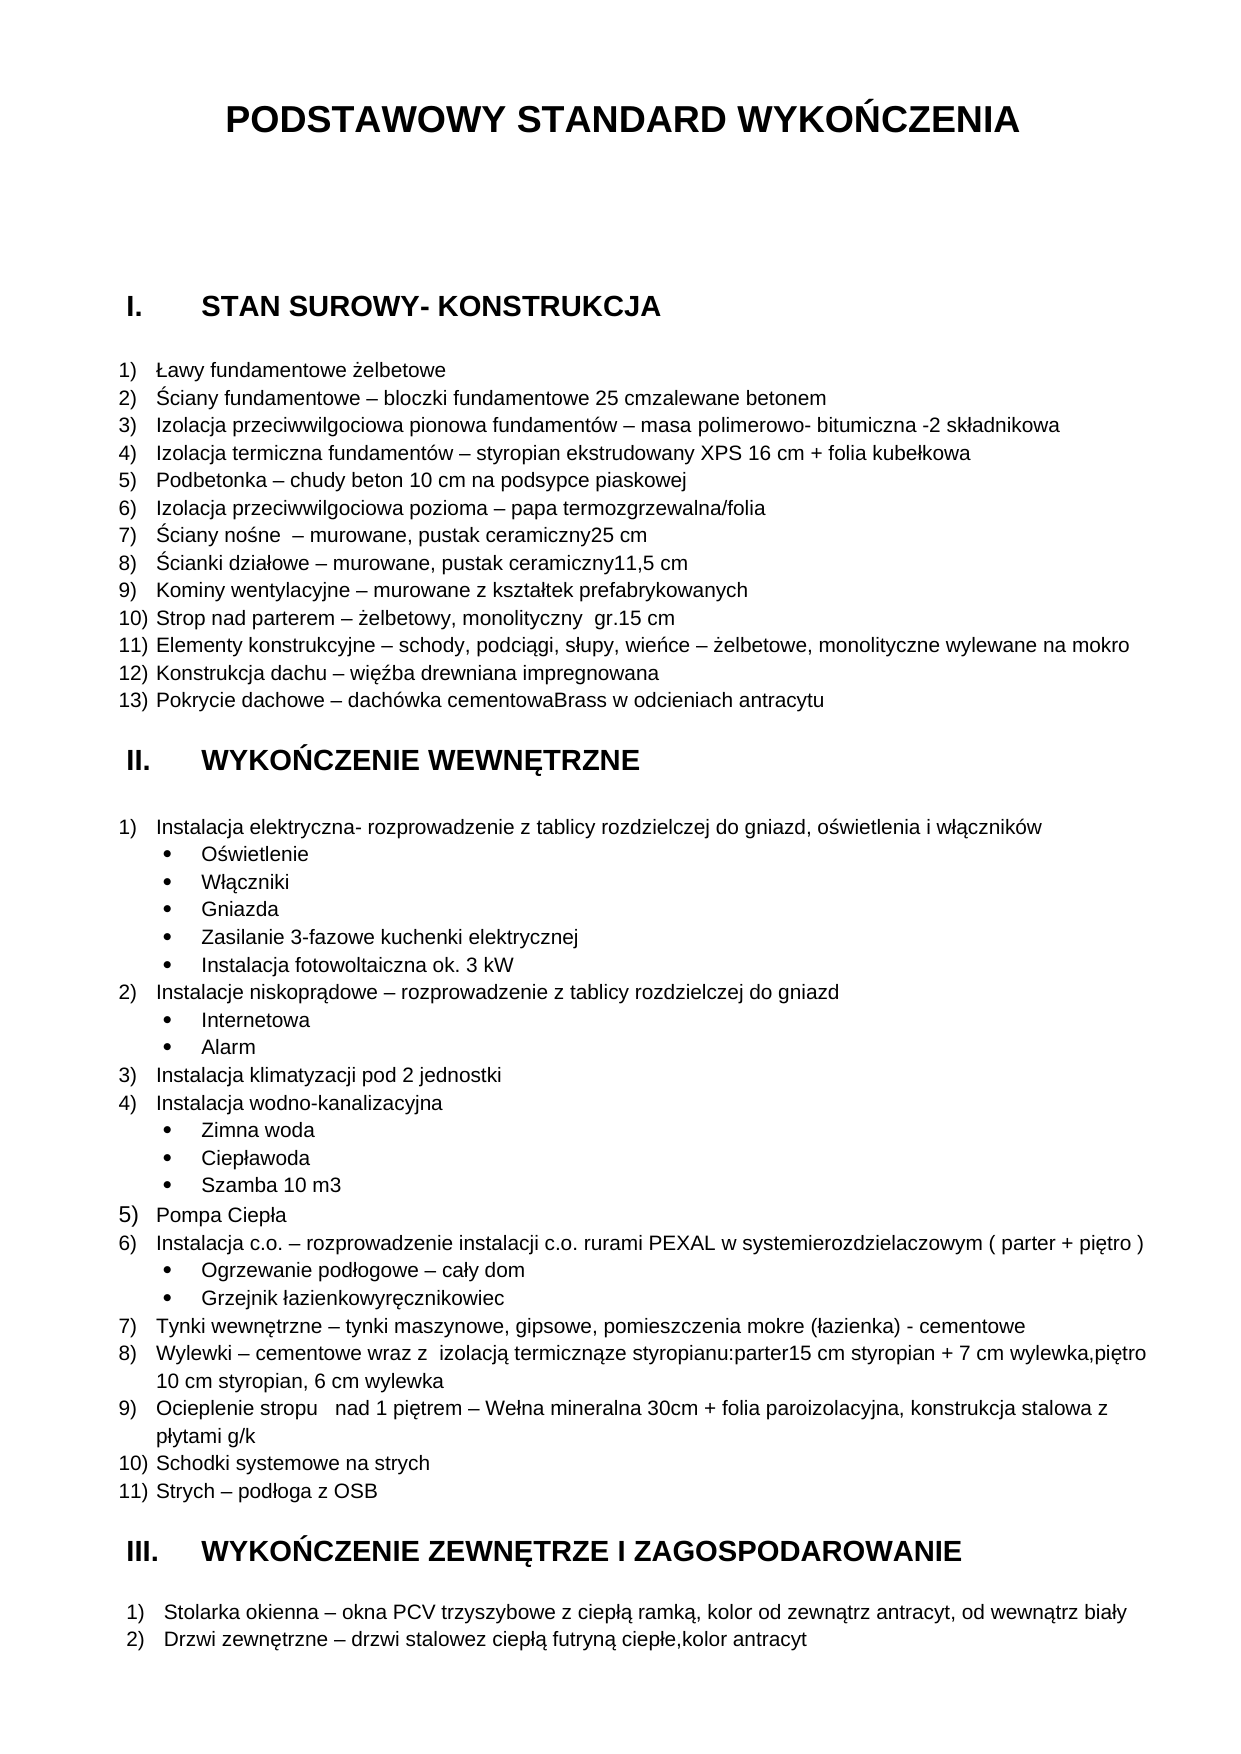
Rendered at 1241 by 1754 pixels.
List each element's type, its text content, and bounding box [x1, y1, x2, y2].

list STAN SUROWY- KONSTRUKCJA [126, 289, 1157, 323]
list Ściany fundamentowe – bloczki fundamentowe 25 cmzalewane betonem [118, 386, 1157, 409]
list Schodki systemowe na strych [118, 1451, 1157, 1475]
list Instalacja c.o. – rozprowadzenie instalacji c.o. rurami PEXAL w systemierozdzielaczowym ( parter + piętro ) [118, 1231, 1157, 1255]
list Stolarka okienna – okna PCV trzyszybowe z ciepłą ramką, kolor od zewnątrz antracyt, od wewnątrz biały [126, 1599, 1157, 1623]
list Ocieplenie stropu nad 1 piętrem – Wełna mineralna 30cm + folia paroizolacyjna, konstrukcja stalowa z płytami g/k [118, 1396, 1157, 1447]
list WYKOŃCZENIE WEWNĘTRZNE [126, 743, 1157, 777]
list Pokrycie dachowe – dachówka cementowaBrass w odcieniach antracytu [118, 688, 1157, 712]
list Instalacja wodno-kanalizacyjna [118, 1090, 1157, 1114]
list Elementy konstrukcyjne – schody, podciągi, słupy, wieńce – żelbetowe, monolityczne wylewane na mokro [118, 633, 1157, 657]
list Ławy fundamentowe żelbetowe [118, 358, 1157, 382]
list Strop nad parterem – żelbetowy, monolityczny gr.15 cm [118, 606, 1157, 629]
list Izolacja termiczna fundamentów – styropian ekstrudowany XPS 16 cm + folia kubełkowa [118, 441, 1157, 464]
list Instalacja klimatyzacji pod 2 jednostki [118, 1063, 1157, 1087]
list Kominy wentylacyjne – murowane z kształtek prefabrykowanych [118, 578, 1157, 602]
list Grzejnik łazienkowyręcznikowiec [164, 1286, 1157, 1310]
list Instalacje niskoprądowe – rozprowadzenie z tablicy rozdzielczej do gniazd [118, 980, 1157, 1004]
list Internetowa [164, 1008, 1157, 1032]
list Konstrukcja dachu – więźba drewniana impregnowana [118, 661, 1157, 684]
list Ścianki działowe – murowane, pustak ceramiczny11,5 cm [118, 551, 1157, 574]
list Instalacja elektryczna- rozprowadzenie z tablicy rozdzielczej do gniazd, oświetlenia i włączników [118, 814, 1157, 838]
list Oświetlenie [164, 842, 1157, 866]
list Instalacja fotowoltaiczna ok. 3 kW [164, 952, 1157, 977]
list Szamba 10 m3 [164, 1173, 1157, 1197]
list Ściany nośne – murowane, pustak ceramiczny25 cm [118, 523, 1157, 547]
list Tynki wewnętrzne – tynki maszynowe, gipsowe, pomieszczenia mokre (łazienka) - cementowe [118, 1313, 1157, 1337]
list Strych – podłoga z OSB [118, 1478, 1157, 1502]
text Podstawowy Standard Wykończenia [89, 97, 1157, 141]
list Alarm [164, 1035, 1157, 1059]
list Gniazda [164, 897, 1157, 921]
list Ciepławoda [164, 1145, 1157, 1169]
list Wylewki – cementowe wraz z izolacją termicznąze styropianu:parter15 cm styropian + 7 cm wylewka,piętro 10 cm styropian, 6 cm wylewka [118, 1341, 1157, 1392]
list Izolacja przeciwwilgociowa pozioma – papa termozgrzewalna/folia [118, 496, 1157, 519]
list Podbetonka – chudy beton 10 cm na podsypce piaskowej [118, 468, 1157, 492]
list Włączniki [164, 870, 1157, 894]
list Ogrzewanie podłogowe – cały dom [164, 1258, 1157, 1282]
list Zasilanie 3-fazowe kuchenki elektrycznej [164, 925, 1157, 949]
list Pompa Ciepła [118, 1201, 1157, 1227]
list Izolacja przeciwwilgociowa pionowa fundamentów – masa polimerowo- bitumiczna -2 składnikowa [118, 413, 1157, 437]
list Drzwi zewnętrzne – drzwi stalowez ciepłą futryną ciepłe,kolor antracyt [126, 1627, 1157, 1651]
list Zimna woda [164, 1118, 1157, 1142]
list WYKOŃCZENIE ZEWNĘTRZE I ZAGOSPODAROWANIE [126, 1533, 1157, 1567]
